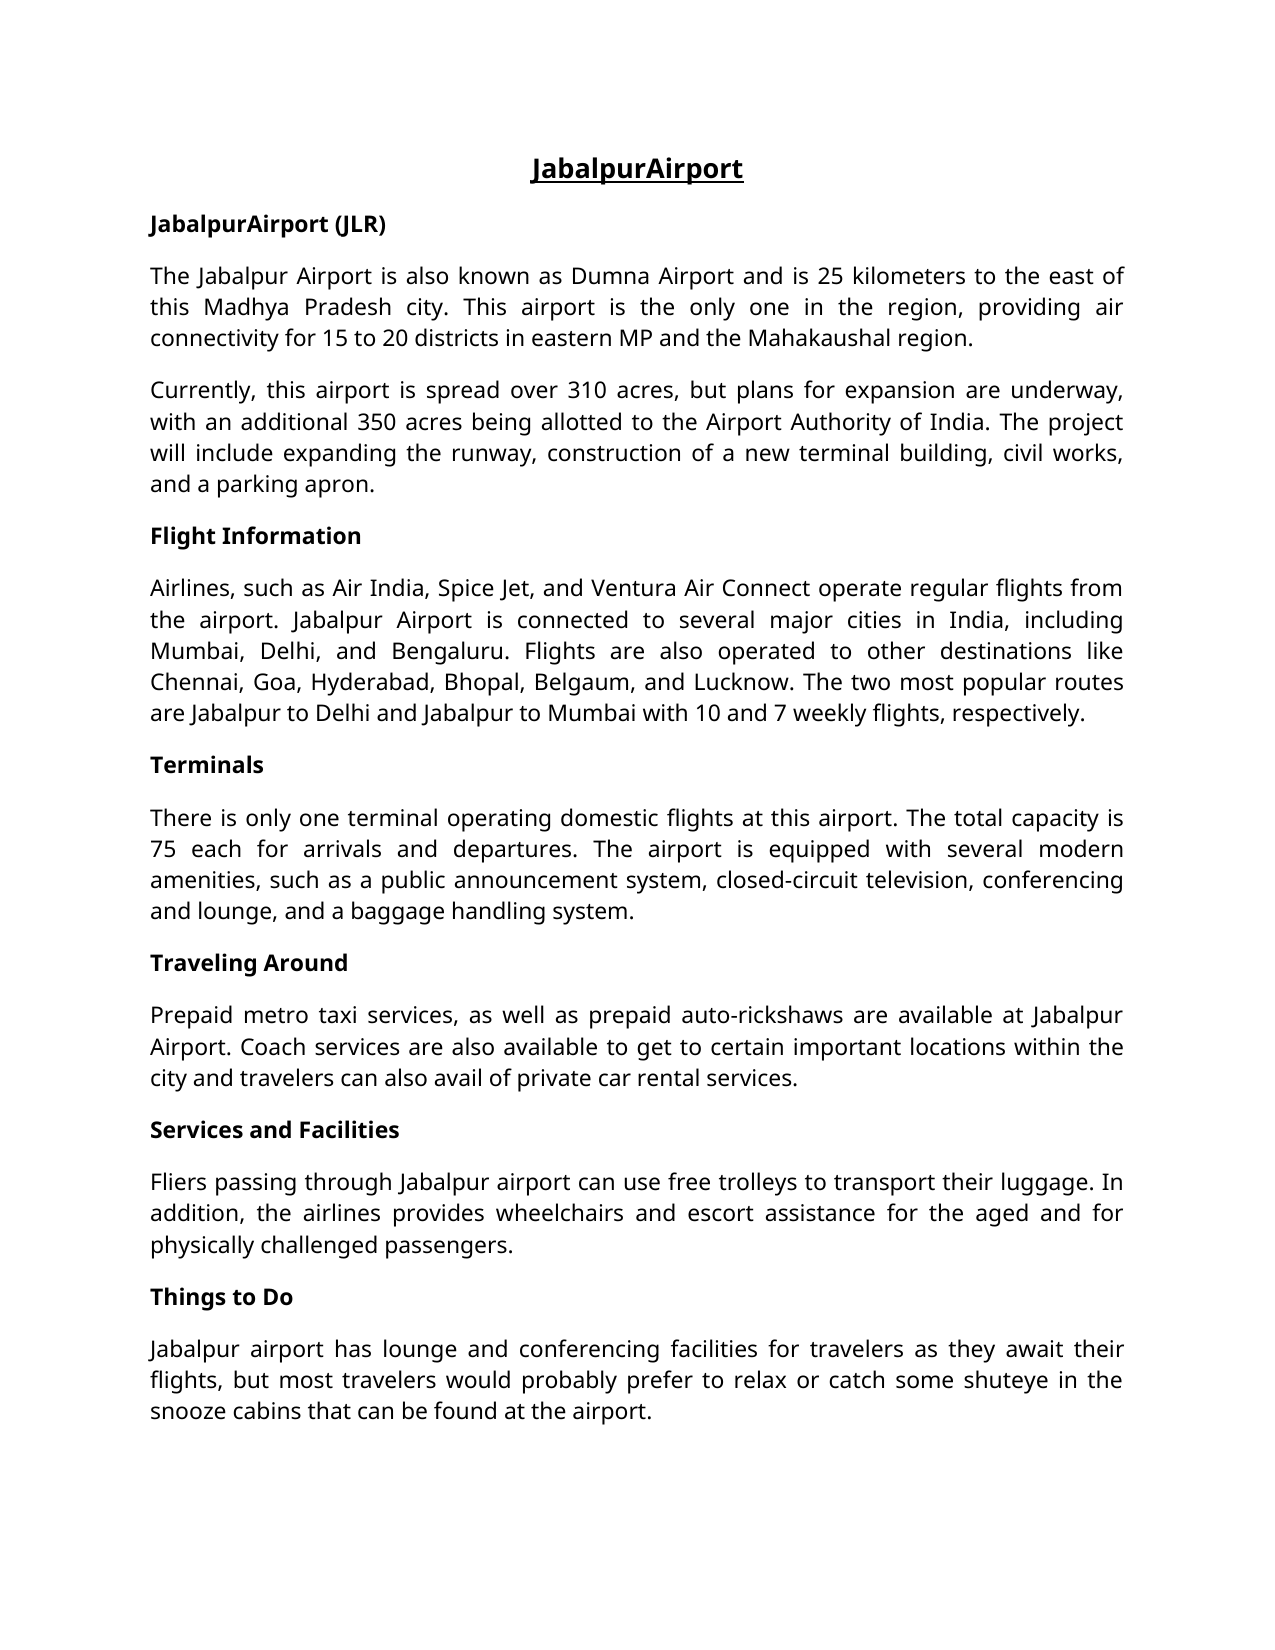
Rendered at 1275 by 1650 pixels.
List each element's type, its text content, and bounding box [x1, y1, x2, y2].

text There is only one terminal operating domestic flights at this airport. The total capacity is 75 each for arrivals and departures. The airport is equipped with several modern amenities, such as a public announcement system, closed-circuit television, conferencing and lounge, and a baggage handling system. [150, 801, 1125, 926]
text JabalpurAirport [150, 150, 1125, 187]
text Currently, this airport is spread over 310 acres, but plans for expansion are underway, with an additional 350 acres being allotted to the Airport Authority of India. The project will include expanding the runway, construction of a new terminal building, civil works, and a parking apron. [150, 374, 1125, 499]
text The Jabalpur Airport is also known as Dumna Airport and is 25 kilometers to the east of this Madhya Pradesh city. This airport is the only one in the region, providing air connectivity for 15 to 20 districts in eastern MP and the Mahakaushal region. [150, 260, 1125, 353]
text Airlines, such as Air India, Spice Jet, and Ventura Air Connect operate regular flights from the airport. Jabalpur Airport is connected to several major cities in India, including Mumbai, Delhi, and Bengaluru. Flights are also operated to other destinations like Chennai, Goa, Hyderabad, Bhopal, Belgaum, and Lucknow. The two most popular routes are Jabalpur to Delhi and Jabalpur to Mumbai with 10 and 7 weekly flights, respectively. [150, 572, 1125, 728]
text JabalpurAirport (JLR) [150, 208, 1125, 239]
text Prepaid metro taxi services, as well as prepaid auto-rickshaws are available at Jabalpur Airport. Coach services are also available to get to certain important locations within the city and travelers can also avail of private car rental services. [150, 999, 1125, 1093]
text Jabalpur airport has lounge and conferencing facilities for travelers as they await their flights, but most travelers would probably prefer to relax or catch some shuteye in the snooze cabins that can be found at the airport. [150, 1333, 1125, 1426]
text Flight Information [150, 520, 1125, 551]
text Traveling Around [150, 947, 1125, 978]
text Terminals [150, 749, 1125, 781]
text Things to Do [150, 1281, 1125, 1312]
text Services and Facilities [150, 1114, 1125, 1145]
text Fliers passing through Jabalpur airport can use free trolleys to transport their luggage. In addition, the airlines provides wheelchairs and escort assistance for the aged and for physically challenged passengers. [150, 1166, 1125, 1260]
